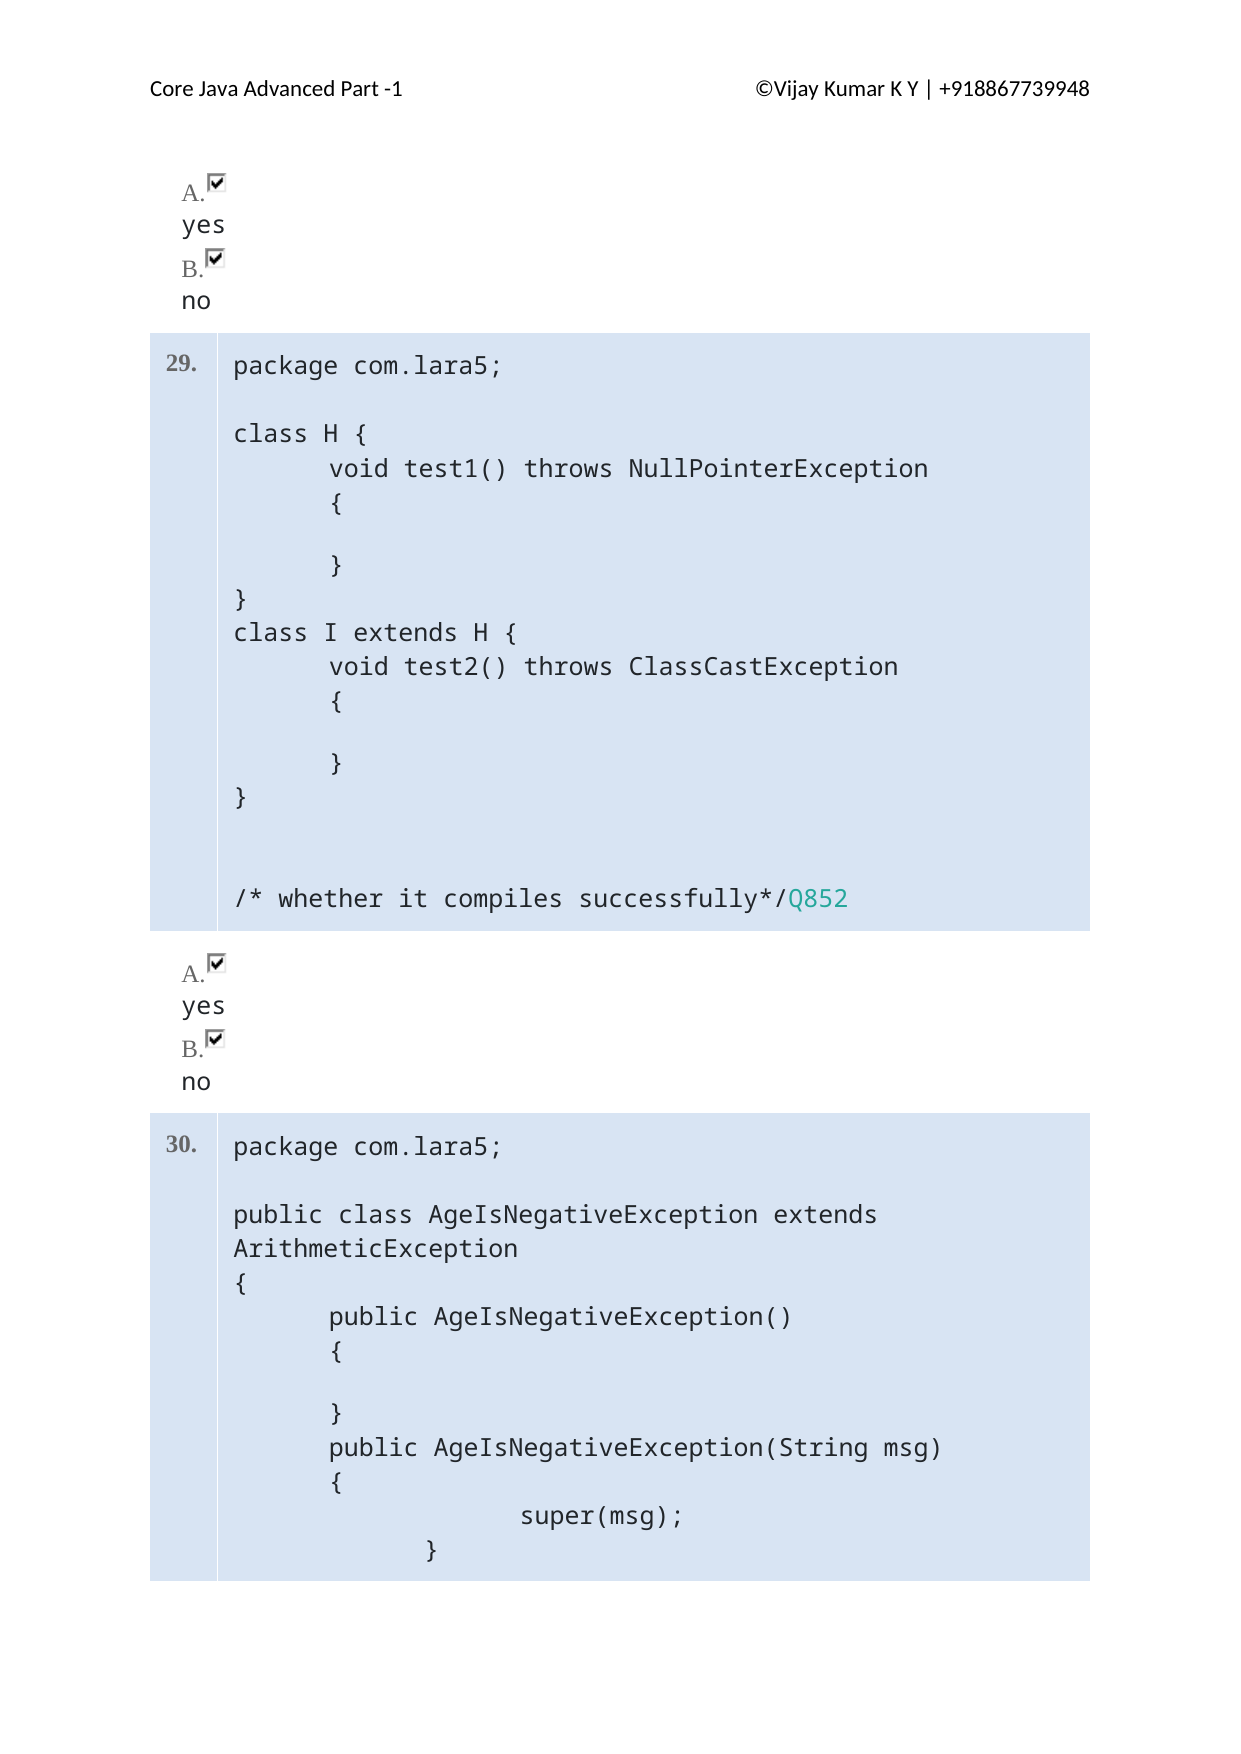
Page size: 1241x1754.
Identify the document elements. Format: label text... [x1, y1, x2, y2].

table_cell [218, 1113, 1090, 1581]
table_cell [150, 150, 1090, 332]
table_header package com.lara5; class H { void test1() throws NullPointerException { } } class I extends H { void test2() throws ClassCastException { } } /* whether it compiles successfully*/Q852 [218, 333, 1090, 931]
table_header 29. [150, 333, 217, 931]
table_cell 30. [150, 1113, 217, 1581]
table_cell [150, 931, 1090, 1113]
